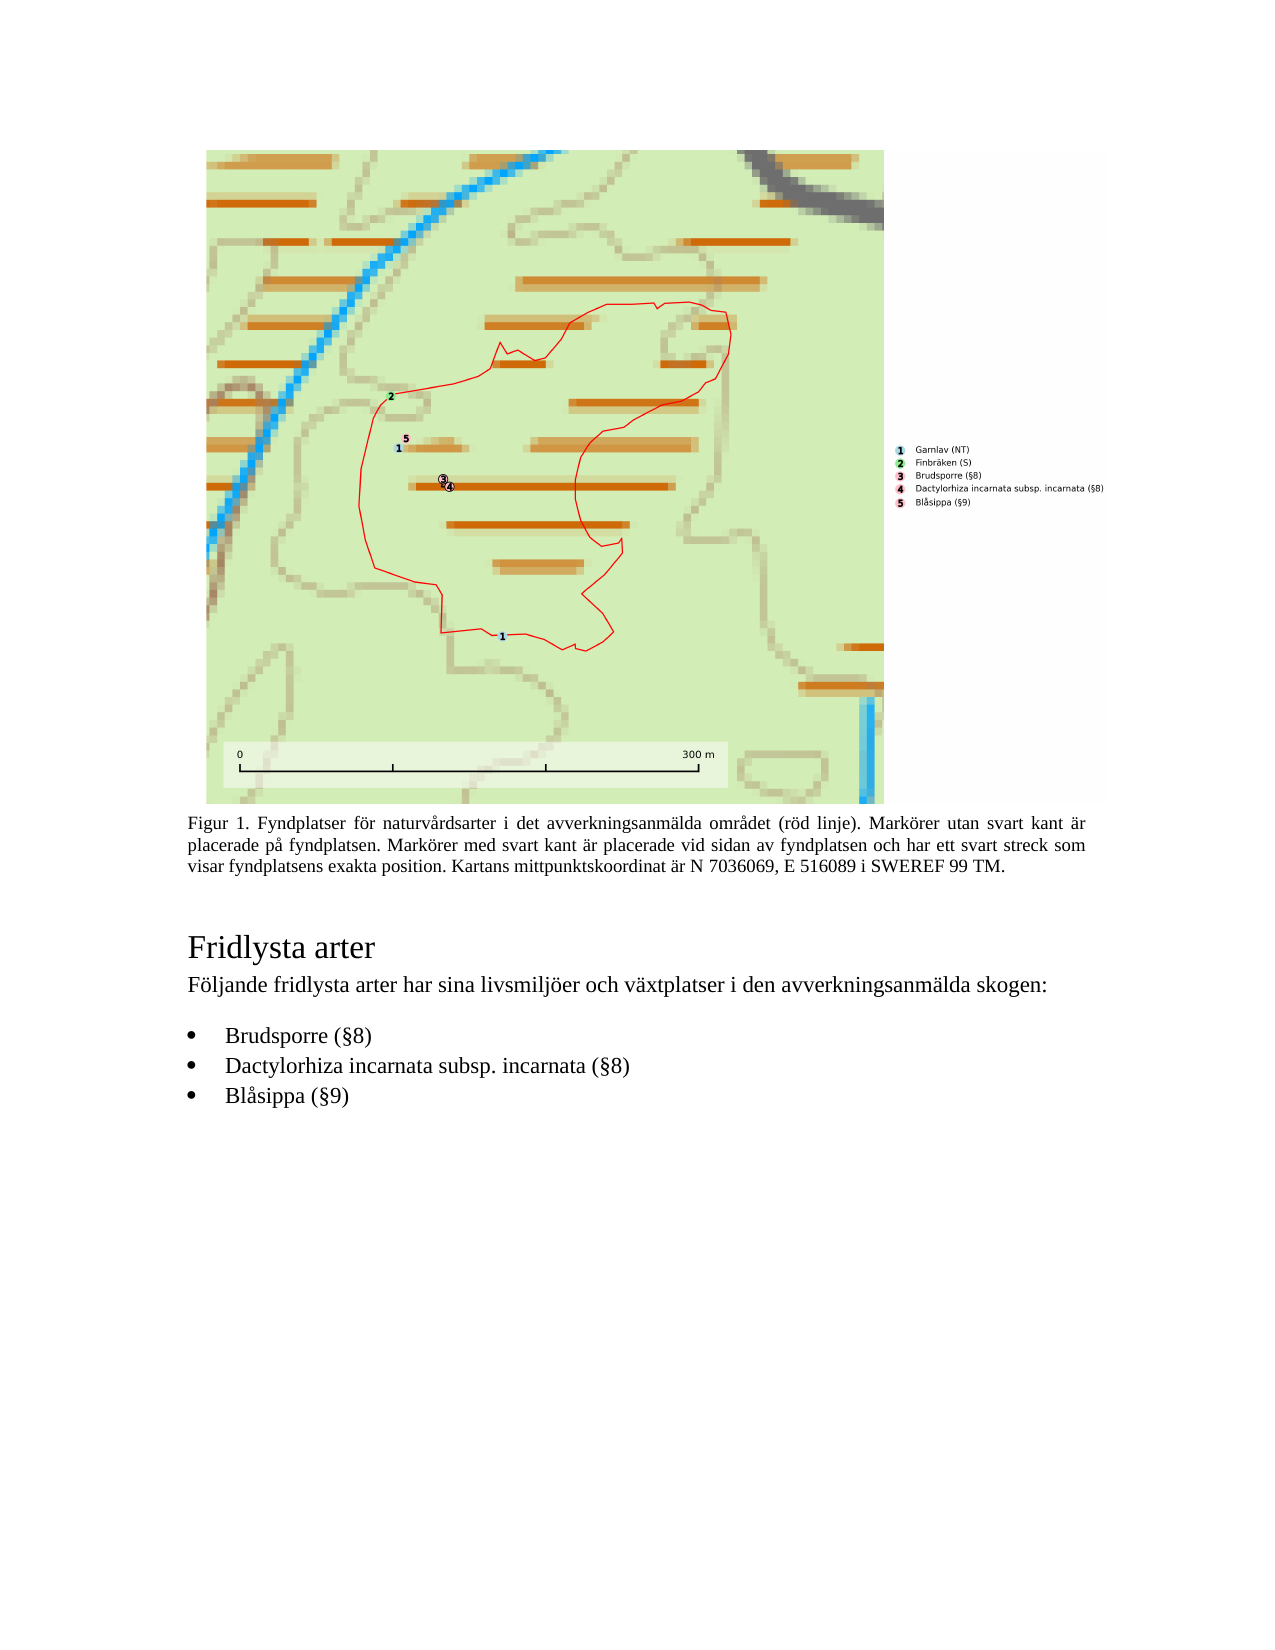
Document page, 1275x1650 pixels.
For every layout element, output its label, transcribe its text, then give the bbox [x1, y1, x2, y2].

text Följande fridlysta arter har sina livsmiljöer och växtplatser i den avverkningsanmälda skogen: [187, 971, 1087, 997]
list Brudsporre (§8) [187, 1022, 1087, 1048]
subtitle Fridlysta arter [187, 927, 1087, 965]
list Dactylorhiza incarnata subsp. incarnata (§8) [187, 1052, 1087, 1078]
text Figur 1. Fyndplatser för naturvårdsarter i det avverkningsanmälda området (röd linje). Markörer utan svart kant är placerade på fyndplatsen. Markörer med svart kant är placerade vid sidan av fyndplatsen och har ett svart streck som visar fyndplatsens exakta position. Kartans mittpunktskoordinat är N 7036069, E 516089 i SWEREF 99 TM. [187, 812, 1087, 877]
picture [206, 150, 1107, 804]
list Blåsippa (§9) [187, 1082, 1087, 1109]
